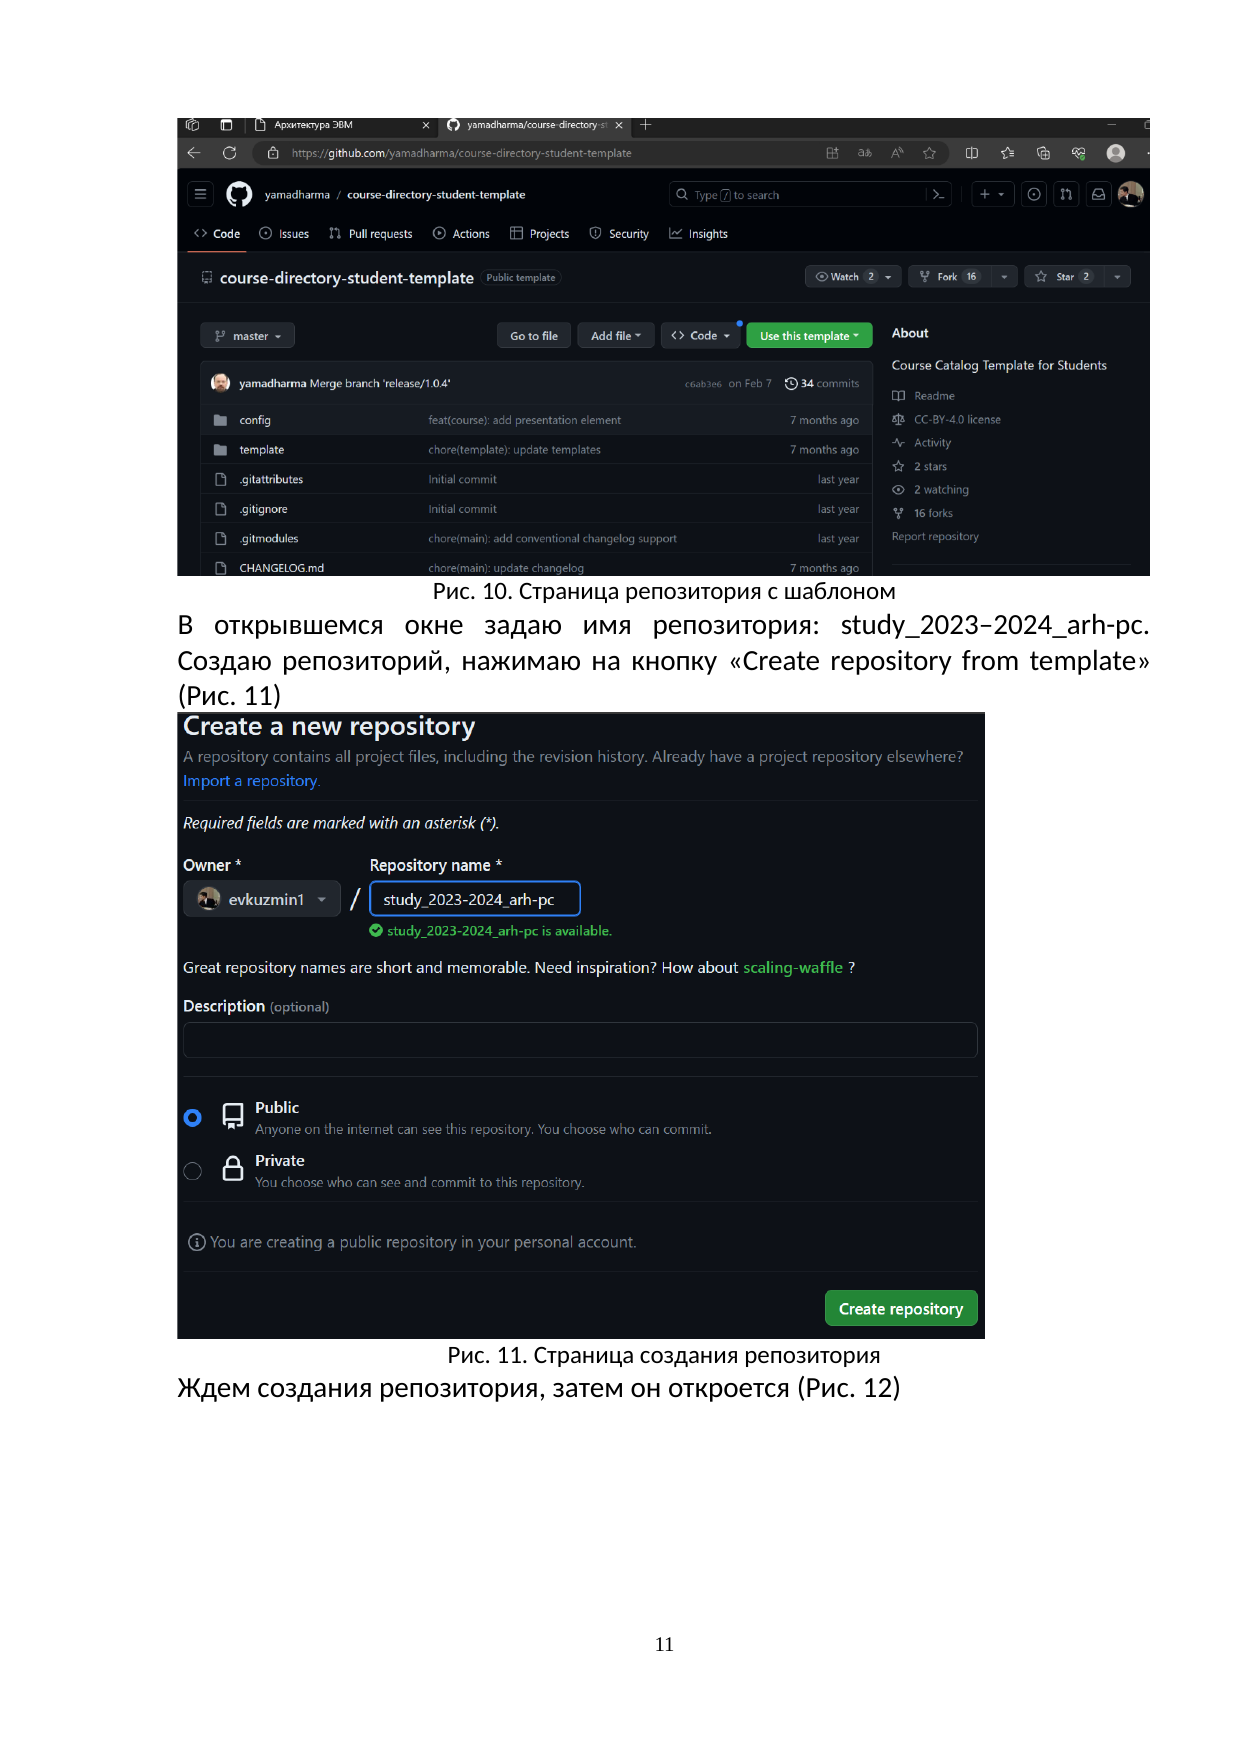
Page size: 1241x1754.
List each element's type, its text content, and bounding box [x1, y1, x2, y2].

text Рис. 11. Страница создания репозитория [177, 1339, 1152, 1369]
picture [177, 712, 985, 1339]
text В открывшемся окне задаю имя репозитория: study_2023–2024_arh-pc. Создаю репозиторий, нажимаю на кнопку «Create repository from template» (Рис. 11) [177, 606, 1152, 713]
text Ждем создания репозитория, затем он откроется (Рис. 12) [177, 1369, 1152, 1405]
text Рис. 10. Страница репозитория с шаблоном [177, 575, 1152, 606]
picture [177, 118, 1150, 576]
